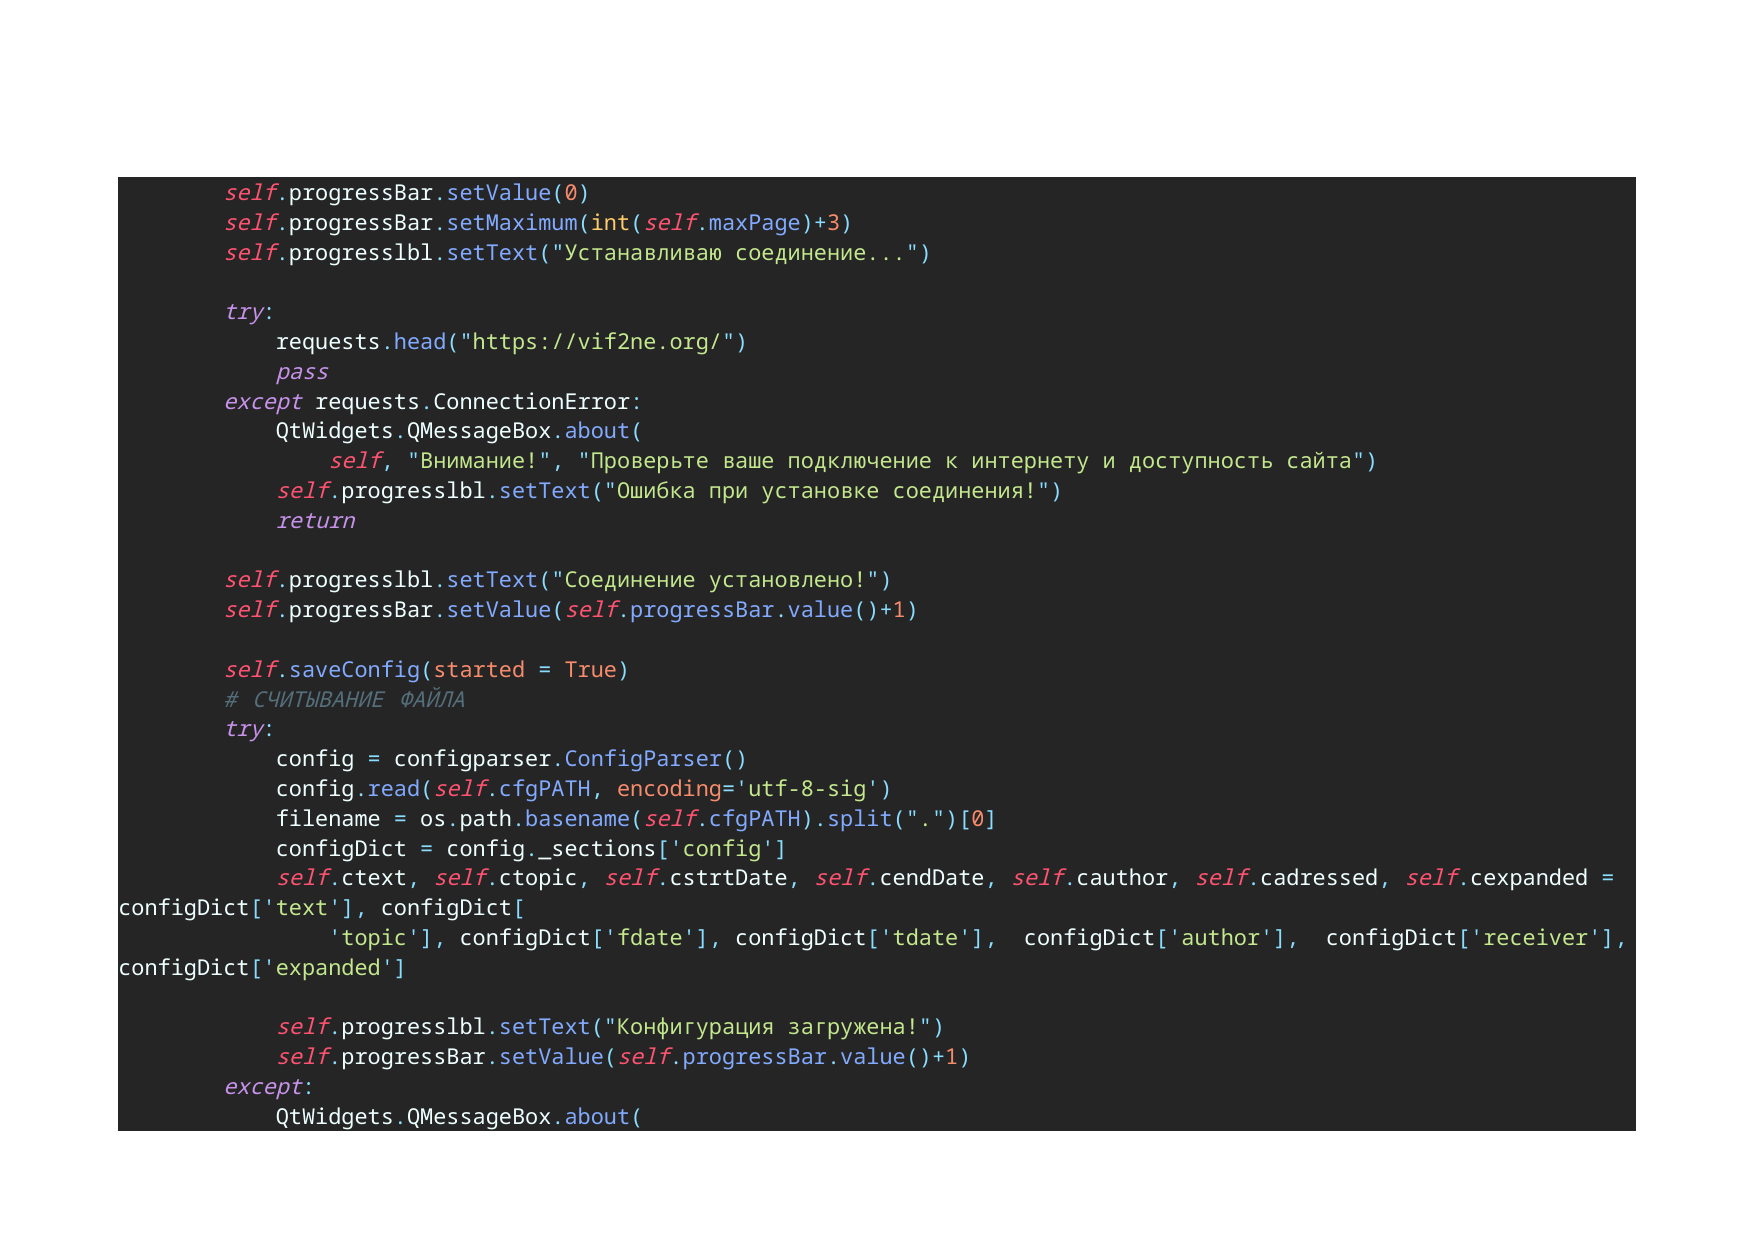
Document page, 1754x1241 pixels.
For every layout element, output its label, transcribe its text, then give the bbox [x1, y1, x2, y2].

text except: [118, 1071, 1636, 1101]
text self.progressBar.setMaximum(int(self.maxPage)+3) [118, 207, 1636, 237]
text self.progresslbl.setText("Конфигурация загружена!") [118, 1011, 1636, 1041]
text QtWidgets.QMessageBox.about( [118, 416, 1636, 445]
text try: [118, 296, 1636, 326]
text filename = os.path.basename(self.cfgPATH).split(".")[0] [118, 803, 1636, 833]
text self, "Внимание!", "Проверьте ваше подключение к интернету и доступность сайта") [118, 445, 1636, 475]
text self.progressBar.setValue(0) [118, 177, 1636, 207]
text # СЧИТЫВАНИЕ ФАЙЛА [118, 684, 1636, 713]
text self.progresslbl.setText("Ошибка при установке соединения!") [118, 475, 1636, 505]
text config = configparser.ConfigParser() [118, 743, 1636, 773]
text pass [118, 356, 1636, 386]
text configDict = config._sections['config'] [118, 833, 1636, 862]
text config.read(self.cfgPATH, encoding='utf-8-sig') [118, 773, 1636, 803]
text 'topic'], configDict['fdate'], configDict['tdate'], configDict['author'], configDict['receiver'], configDict['expanded'] [118, 922, 1636, 982]
text self.progresslbl.setText("Соединение установлено!") [118, 564, 1636, 594]
text self.saveConfig(started = True) [118, 654, 1636, 684]
text self.progressBar.setValue(self.progressBar.value()+1) [118, 1041, 1636, 1071]
text requests.head("https://vif2ne.org/") [118, 326, 1636, 356]
text return [118, 505, 1636, 535]
text QtWidgets.QMessageBox.about( [118, 1101, 1636, 1131]
text except requests.ConnectionError: [118, 386, 1636, 416]
text self.ctext, self.ctopic, self.cstrtDate, self.cendDate, self.cauthor, self.cadressed, self.cexpanded = configDict['text'], configDict[ [118, 862, 1636, 922]
text self.progressBar.setValue(self.progressBar.value()+1) [118, 594, 1636, 624]
text self.progresslbl.setText("Устанавливаю соединение...") [118, 237, 1636, 267]
text try: [118, 713, 1636, 743]
